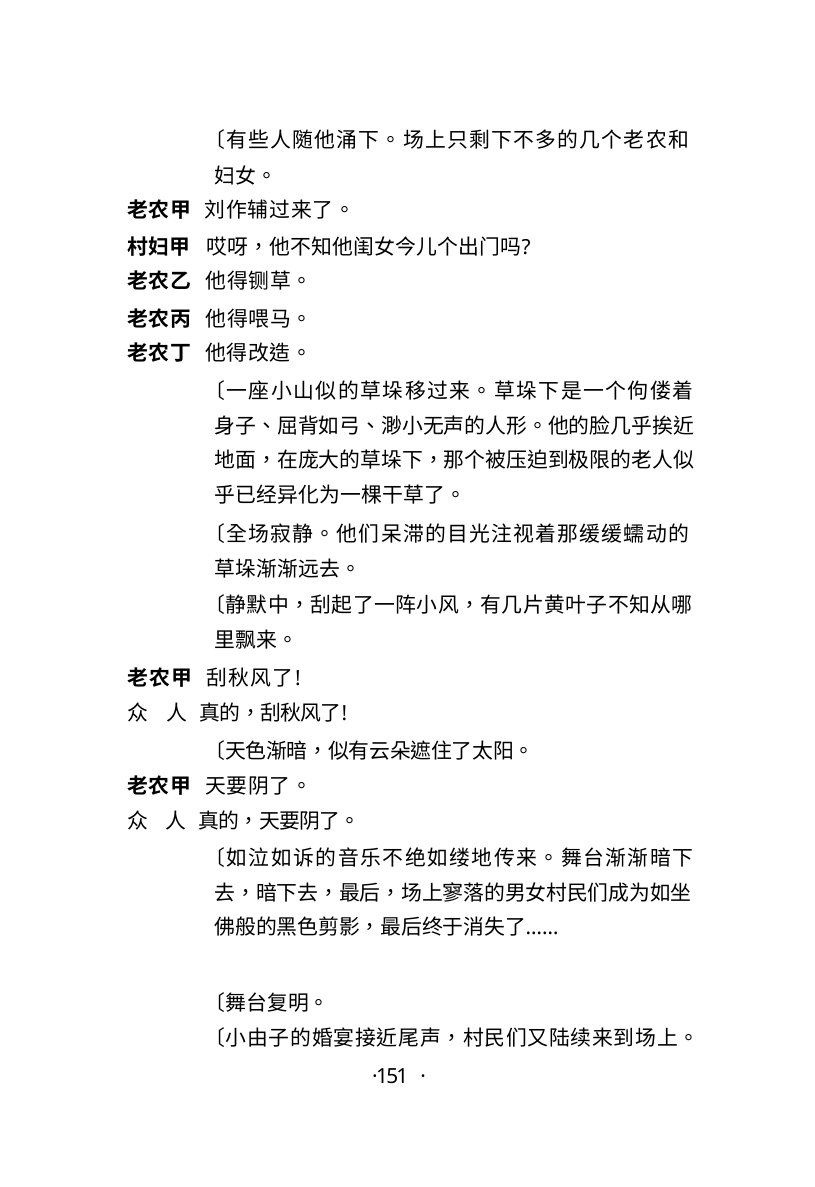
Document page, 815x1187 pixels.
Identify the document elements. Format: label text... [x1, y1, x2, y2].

text 〔有些人随他涌下。场上只剩下不多的几个老农和 妇女。 [204, 125, 692, 189]
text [204, 1023, 702, 1051]
text 〔静默中，刮起了一阵小风，有几片黄叶子不知从哪 里飘来。 [204, 590, 693, 653]
text 老农丙 他得喂马。 老农丁 他得改造。 [127, 304, 319, 367]
text 众 人 真的，天要阴了。 [127, 808, 702, 834]
text 众 人 真的，刮秋风了! [127, 700, 702, 726]
text 老农甲 刮秋风了! [127, 664, 702, 691]
text 〔如泣如诉的音乐不绝如缕地传来。舞台渐渐暗下 去，暗下去，最后，场上寥落的男女村民们成为如坐 佛般的黑色剪影，最后终于消失了…… [204, 843, 693, 941]
text 村妇甲 哎呀，他不知他闺女今儿个出门吗? 老农乙 他得铡草。 [127, 232, 538, 295]
text 〔全场寂静。他们呆滞的目光注视着那缓缓蠕动的 草垛渐渐远去。 [204, 519, 692, 583]
text 〔舞台复明。 [204, 989, 702, 1016]
text 〔天色渐暗，似有云朵遮住了太阳。 老农甲 天要阴了。 [127, 736, 535, 799]
text 〔一座小山似的草垛移过来。草垛下是一个佝偻着 身子、屈背如弓、渺小无声的人形。他的脸几乎挨近 地面，在庞大的草垛下，那个被压迫到极限的老人似 乎已经异化为一棵干草了。 [204, 376, 694, 509]
text 老农甲 刘作辅过来了。 [127, 197, 702, 223]
